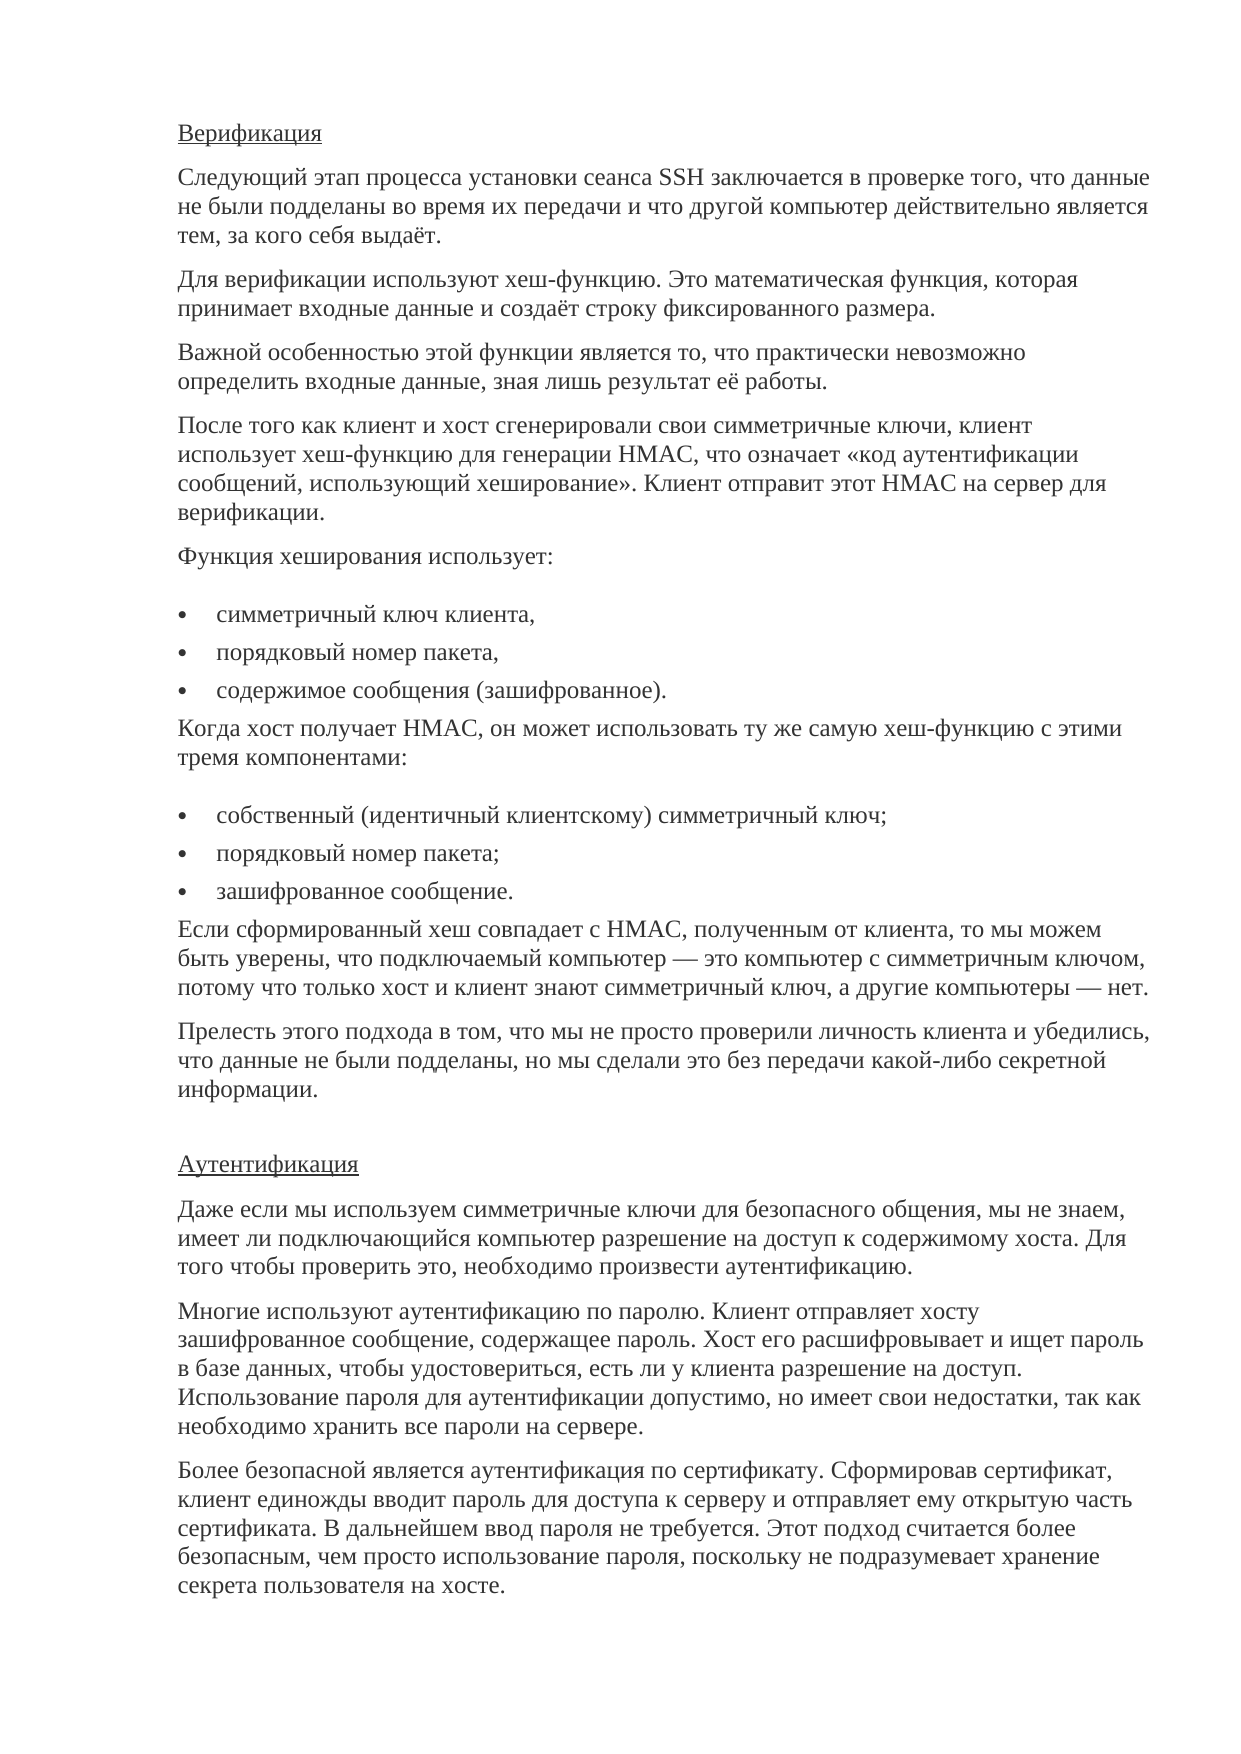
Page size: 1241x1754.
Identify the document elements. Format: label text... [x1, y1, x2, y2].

text Более безопасной является аутентификация по сертификату. Сформировав сертификат, клиент единожды вводит пароль для доступа к серверу и отправляет ему открытую часть сертификата. В дальнейшем ввод пароля не требуется. Этот подход считается более безопасным, чем просто использование пароля, поскольку не подразумевает хранение секрета пользователя на хосте. [177, 1455, 1152, 1599]
text Следующий этап процесса установки сеанса SSH заключается в проверке того, что данные не были подделаны во время их передачи и что другой компьютер действительно является тем, за кого себя выдаёт. [177, 162, 1152, 249]
text Функция хеширования использует: [177, 541, 1152, 570]
list симметричный ключ клиента, [179, 599, 1152, 628]
text Когда хост получает HMAC, он может использовать ту же самую хеш-функцию с этими тремя компонентами: [177, 713, 1152, 771]
text Верификация [177, 118, 1152, 147]
text Важной особенностью этой функции является то, что практически невозможно определить входные данные, зная лишь результат её работы. [177, 337, 1152, 395]
list порядковый номер пакета, [179, 637, 1152, 666]
list порядковый номер пакета; [179, 838, 1152, 867]
text После того как клиент и хост сгенерировали свои симметричные ключи, клиент использует хеш-функцию для генерации HMAC, что означает «код аутентификации сообщений, использующий хеширование». Клиент отправит этот HMAC на сервер для верификации. [177, 411, 1152, 526]
subtitle Аутентификация [177, 1149, 1152, 1178]
list содержимое сообщения (зашифрованное). [179, 675, 1152, 704]
text Прелесть этого подхода в том, что мы не просто проверили личность клиента и убедились, что данные не были подделаны, но мы сделали это без передачи какой-либо секретной информации. [177, 1016, 1152, 1103]
text Для верификации используют хеш-функцию. Это математическая функция, которая принимает входные данные и создаёт строку фиксированного размера. [177, 264, 1152, 322]
text Если сформированный хеш совпадает с HMAC, полученным от клиента, то мы можем быть уверены, что подключаемый компьютер — это компьютер с симметричным ключом, потому что только хост и клиент знают симметричный ключ, а другие компьютеры — нет. [177, 914, 1152, 1001]
list собственный (идентичный клиентскому) симметричный ключ; [179, 800, 1152, 829]
list зашифрованное сообщение. [179, 876, 1152, 905]
text Многие используют аутентификацию по паролю. Клиент отправляет хосту зашифрованное сообщение, содержащее пароль. Хост его расшифровывает и ищет пароль в базе данных, чтобы удостовериться, есть ли у клиента разрешение на доступ. Использование пароля для аутентификации допустимо, но имеет свои недостатки, так как необходимо хранить все пароли на сервере. [177, 1296, 1152, 1439]
text Даже если мы используем симметричные ключи для безопасного общения, мы не знаем, имеет ли подключающийся компьютер разрешение на доступ к содержимому хоста. Для того чтобы проверить это, необходимо произвести аутентификацию. [177, 1194, 1152, 1280]
